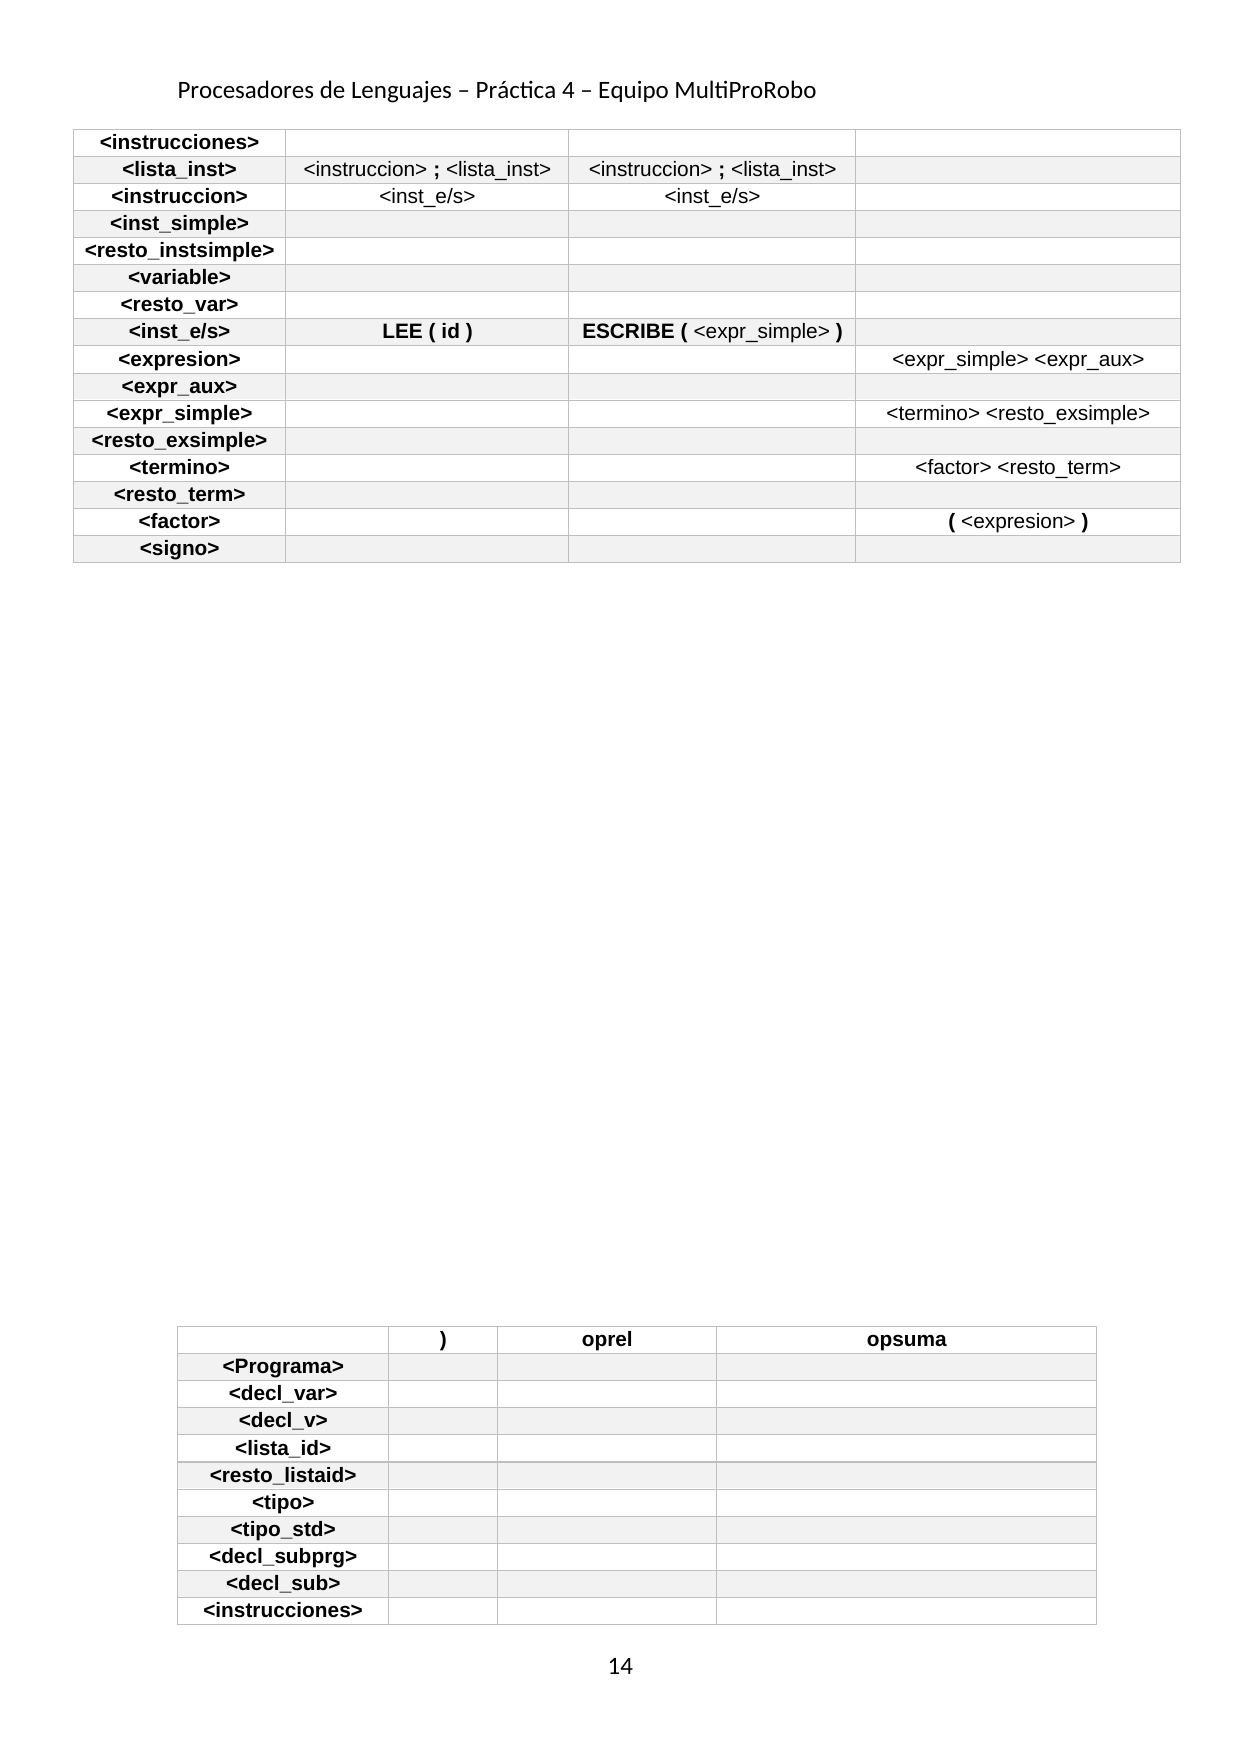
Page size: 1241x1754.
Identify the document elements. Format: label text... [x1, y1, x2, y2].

table_cell [498, 1354, 716, 1380]
table_cell [286, 428, 568, 454]
table_cell [286, 130, 568, 156]
table_cell <lista_inst> [74, 157, 285, 183]
table_cell <resto_instsimple> [74, 238, 285, 264]
table_cell [856, 319, 1180, 345]
table_cell [717, 1463, 1096, 1488]
table_cell [498, 1598, 716, 1624]
table_cell [498, 1544, 716, 1570]
table_cell <decl_var> [178, 1381, 388, 1407]
table_cell [717, 1354, 1096, 1380]
table_cell [569, 238, 855, 264]
table_cell [856, 374, 1180, 399]
table_cell [569, 374, 855, 399]
table_cell [856, 482, 1180, 508]
table_cell <resto_listaid> [178, 1463, 388, 1488]
table_cell [286, 374, 568, 399]
table_cell [389, 1598, 497, 1624]
table_cell <inst_e/s> [74, 319, 285, 345]
table_cell <termino> [74, 455, 285, 481]
table_cell <decl_subprg> [178, 1544, 388, 1570]
table_cell <instruccion> [74, 184, 285, 210]
table_cell <Programa> [178, 1354, 388, 1380]
table_cell [498, 1490, 716, 1516]
table_cell [389, 1490, 497, 1516]
table_cell [569, 536, 855, 562]
table_cell [856, 157, 1180, 183]
table_cell [717, 1598, 1096, 1624]
table_cell <instruccion> ; <lista_inst> [569, 157, 855, 183]
table_cell [389, 1463, 497, 1488]
table_cell [498, 1435, 716, 1461]
table_header oprel [498, 1327, 716, 1353]
table_cell ESCRIBE ( <expr_simple> ) [569, 319, 855, 345]
table_cell [389, 1517, 497, 1543]
table_cell [856, 238, 1180, 264]
table_cell [498, 1408, 716, 1434]
table_cell [286, 455, 568, 481]
table_header opsuma [717, 1327, 1096, 1353]
table_cell [389, 1408, 497, 1434]
table_cell [569, 211, 855, 237]
table_cell [569, 292, 855, 318]
table_cell ( <expresion> ) [856, 509, 1180, 535]
table_cell [286, 238, 568, 264]
table_cell [286, 346, 568, 372]
table_cell <instrucciones> [178, 1598, 388, 1624]
table_cell [717, 1517, 1096, 1543]
table_cell [286, 265, 568, 291]
table_cell <expr_simple> <expr_aux> [856, 346, 1180, 372]
table_cell <signo> [74, 536, 285, 562]
table_cell <termino> <resto_exsimple> [856, 401, 1180, 427]
table_cell [856, 428, 1180, 454]
table_cell [498, 1463, 716, 1488]
table_cell <expresion> [74, 346, 285, 372]
table_cell [498, 1517, 716, 1543]
table_cell [856, 292, 1180, 318]
table_cell <tipo_std> [178, 1517, 388, 1543]
table_cell [717, 1435, 1096, 1461]
table_cell [856, 211, 1180, 237]
table_cell [717, 1571, 1096, 1597]
table_cell [717, 1544, 1096, 1570]
table_cell [498, 1571, 716, 1597]
table_cell [286, 211, 568, 237]
table_cell [856, 265, 1180, 291]
table_cell [856, 184, 1180, 210]
table_cell [569, 265, 855, 291]
table_cell [389, 1381, 497, 1407]
table_cell [569, 130, 855, 156]
table_cell [286, 292, 568, 318]
table_cell <expr_aux> [74, 374, 285, 399]
table_cell <inst_e/s> [286, 184, 568, 210]
table_header ) [389, 1327, 497, 1353]
table_cell [717, 1381, 1096, 1407]
table_cell [717, 1408, 1096, 1434]
table_cell <inst_simple> [74, 211, 285, 237]
table_cell [286, 401, 568, 427]
table_cell <instrucciones> [74, 130, 285, 156]
table_cell [389, 1354, 497, 1380]
table_cell <expr_simple> [74, 401, 285, 427]
table_cell <inst_e/s> [569, 184, 855, 210]
table_cell [389, 1571, 497, 1597]
table_cell [569, 509, 855, 535]
table_cell <decl_v> [178, 1408, 388, 1434]
table_cell <lista_id> [178, 1435, 388, 1461]
table_cell [717, 1490, 1096, 1516]
table_cell <variable> [74, 265, 285, 291]
table_cell [569, 455, 855, 481]
table_cell [286, 482, 568, 508]
table_header [178, 1327, 388, 1353]
table_cell [856, 130, 1180, 156]
table_cell <resto_term> [74, 482, 285, 508]
table_cell [498, 1381, 716, 1407]
table_cell [569, 482, 855, 508]
table_cell [389, 1435, 497, 1461]
table_cell <factor> [74, 509, 285, 535]
table_cell <resto_exsimple> [74, 428, 285, 454]
table_cell [569, 401, 855, 427]
table_cell [286, 509, 568, 535]
table_cell <tipo> [178, 1490, 388, 1516]
table_cell <resto_var> [74, 292, 285, 318]
table_cell <decl_sub> [178, 1571, 388, 1597]
table_cell [569, 346, 855, 372]
table_cell <factor> <resto_term> [856, 455, 1180, 481]
table_cell [286, 536, 568, 562]
table_cell [389, 1544, 497, 1570]
table_cell [569, 428, 855, 454]
table_cell LEE ( id ) [286, 319, 568, 345]
table_cell [856, 536, 1180, 562]
table_cell <instruccion> ; <lista_inst> [286, 157, 568, 183]
